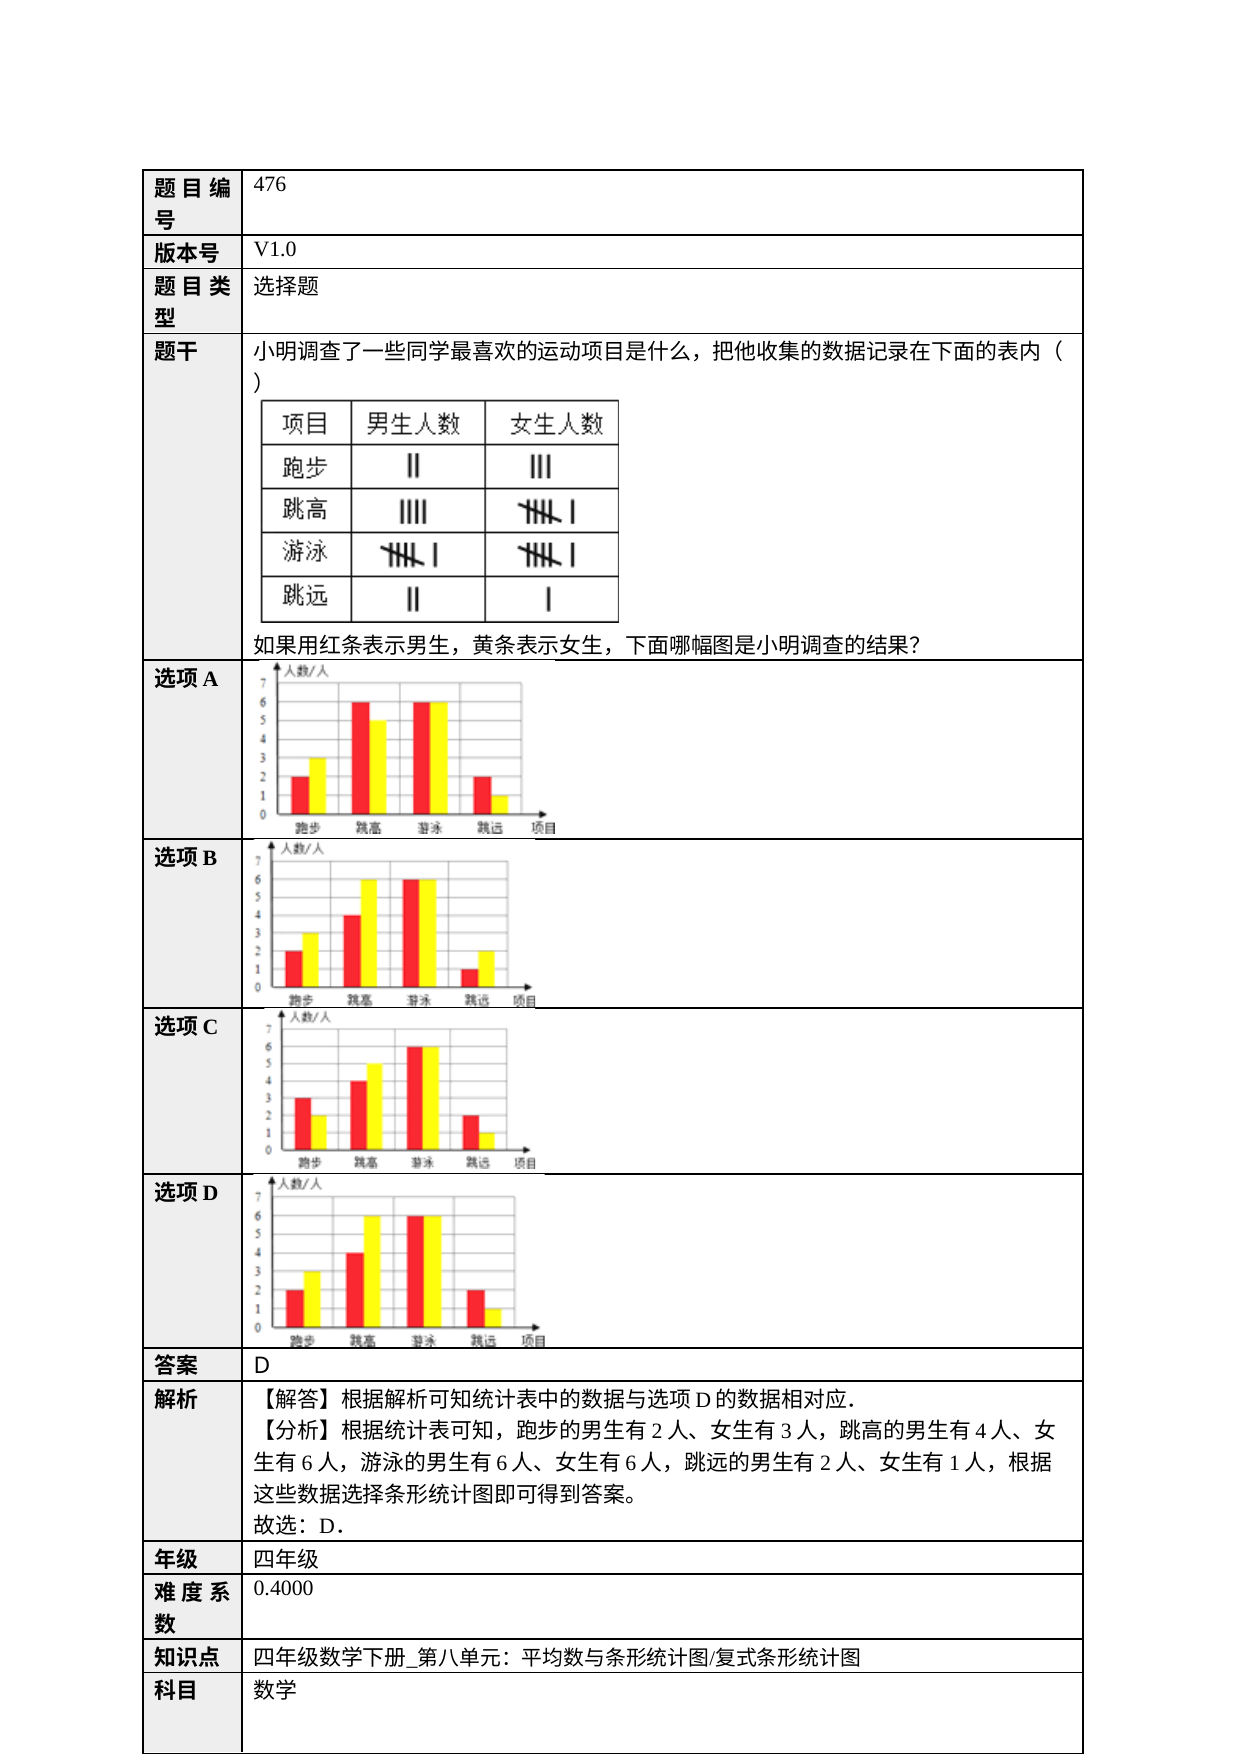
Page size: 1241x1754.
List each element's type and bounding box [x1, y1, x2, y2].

picture [253, 1174, 545, 1347]
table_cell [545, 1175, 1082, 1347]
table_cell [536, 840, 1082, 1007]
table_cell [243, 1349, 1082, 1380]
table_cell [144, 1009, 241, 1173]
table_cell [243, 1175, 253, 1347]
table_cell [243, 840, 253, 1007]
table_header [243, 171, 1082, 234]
picture [253, 839, 536, 1007]
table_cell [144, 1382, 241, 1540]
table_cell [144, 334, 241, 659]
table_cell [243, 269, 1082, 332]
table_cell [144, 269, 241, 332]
picture [264, 1008, 536, 1169]
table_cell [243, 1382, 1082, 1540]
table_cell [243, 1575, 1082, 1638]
picture [258, 660, 555, 834]
picture [258, 397, 619, 623]
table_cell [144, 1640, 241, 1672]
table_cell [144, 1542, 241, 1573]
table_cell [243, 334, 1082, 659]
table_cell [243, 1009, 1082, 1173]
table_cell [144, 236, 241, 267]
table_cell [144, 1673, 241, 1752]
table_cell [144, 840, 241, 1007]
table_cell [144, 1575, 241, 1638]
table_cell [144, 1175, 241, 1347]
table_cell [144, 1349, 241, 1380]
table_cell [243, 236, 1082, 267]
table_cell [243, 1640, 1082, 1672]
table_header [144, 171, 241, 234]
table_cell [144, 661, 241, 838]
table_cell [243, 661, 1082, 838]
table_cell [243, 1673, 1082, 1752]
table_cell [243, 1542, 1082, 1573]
